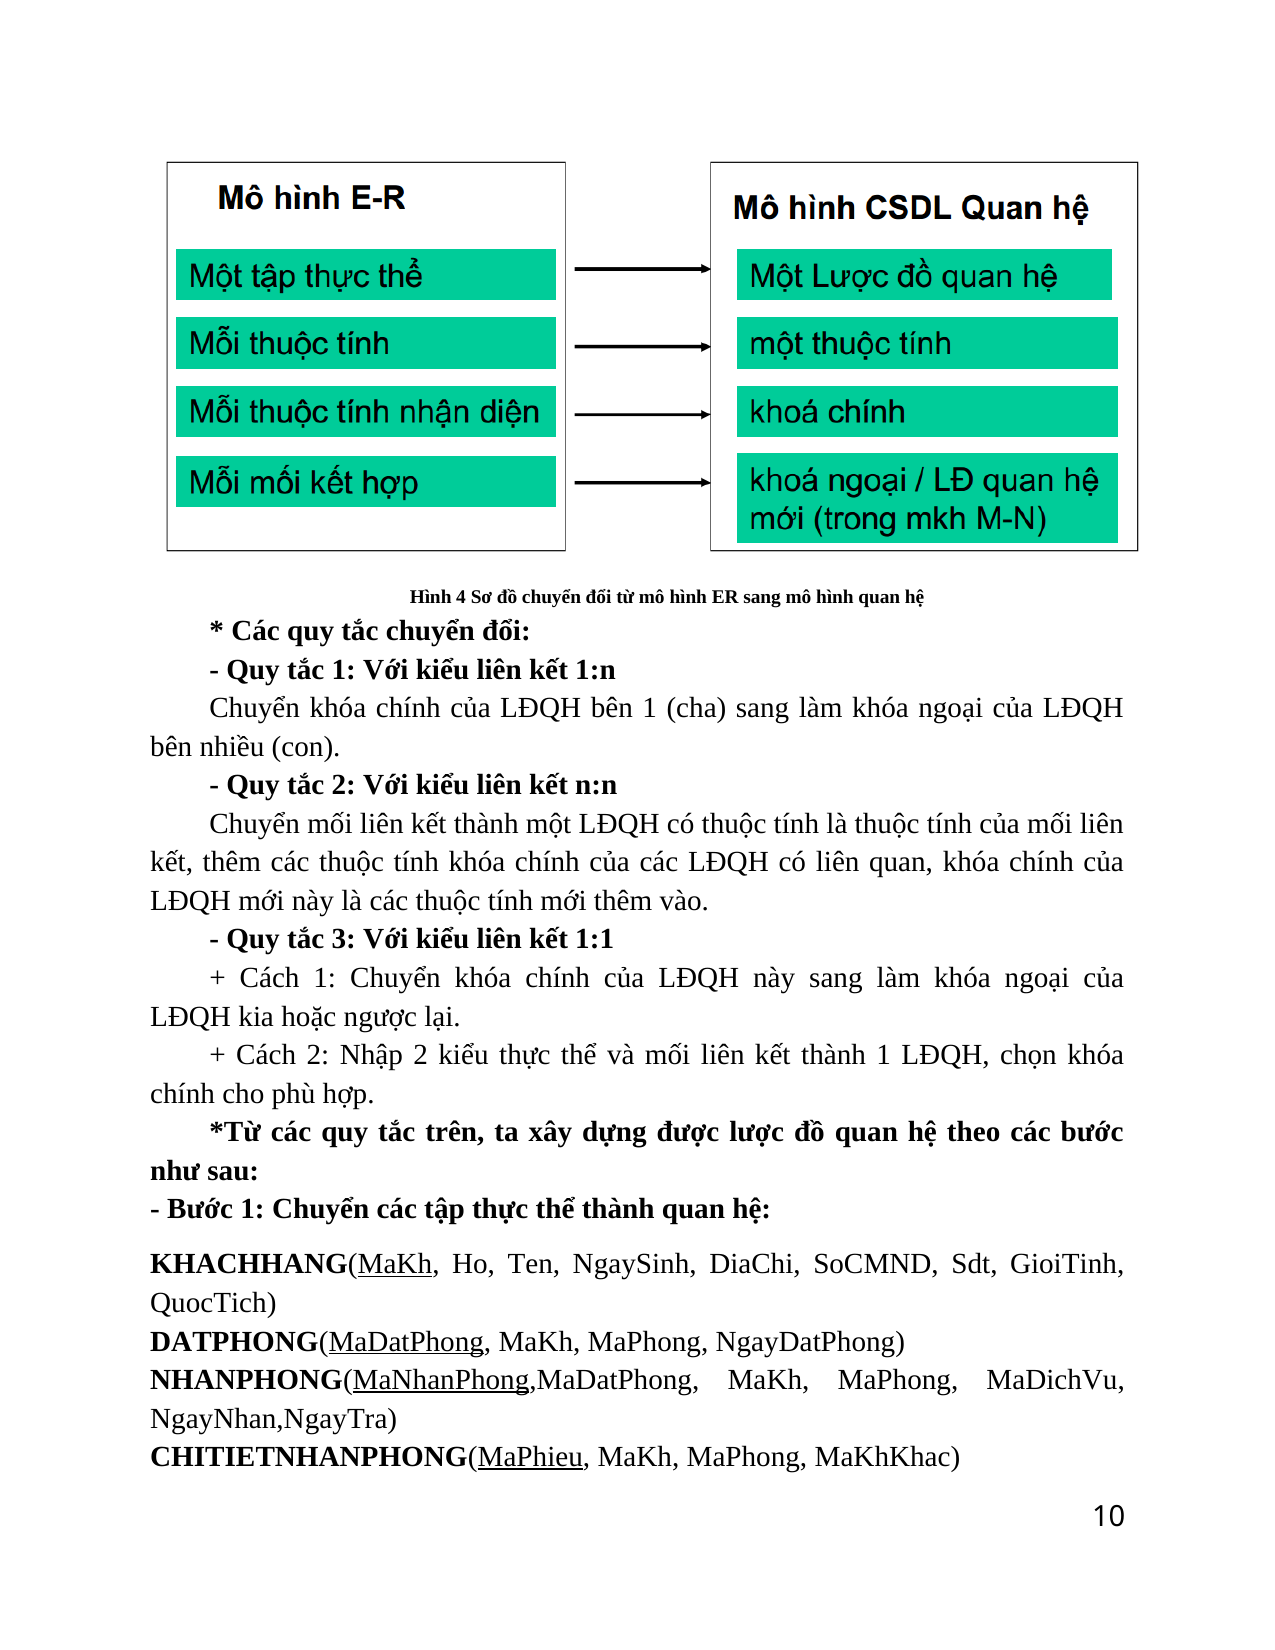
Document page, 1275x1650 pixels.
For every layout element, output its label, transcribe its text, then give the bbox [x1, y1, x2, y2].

text * Các quy tắc chuyển đổi: [150, 613, 1125, 647]
text CHITIETNHANPHONG(MaPhieu, MaKh, MaPhong, MaKhKhac) [150, 1439, 1125, 1473]
text Chuyển khóa chính của LĐQH bên 1 (cha) sang làm khóa ngoại của LĐQH bên nhiều (con). [150, 690, 1125, 762]
text + Cách 2: Nhập 2 kiểu thực thể và mối liên kết thành 1 LĐQH, chọn khóa chính cho phù hợp. [150, 1037, 1125, 1109]
text - Quy tắc 1: Với kiểu liên kết 1:n [150, 652, 1125, 685]
text Chuyển mối liên kết thành một LĐQH có thuộc tính là thuộc tính của mối liên kết, thêm các thuộc tính khóa chính của các LĐQH có liên quan, khóa chính của LĐQH mới này là các thuộc tính mới thêm vào. [150, 806, 1125, 917]
text + Cách 1: Chuyển khóa chính của LĐQH này sang làm khóa ngoại của LĐQH kia hoặc ngược lại. [150, 960, 1125, 1032]
text KHACHHANG(MaKh, Ho, Ten, NgaySinh, DiaChi, SoCMND, Sdt, GioiTinh, QuocTich) [150, 1247, 1125, 1319]
text NHANPHONG(MaNhanPhong,MaDatPhong, MaKh, MaPhong, MaDichVu, NgayNhan,NgayTra) [150, 1362, 1125, 1434]
text - Bước 1: Chuyển các tập thực thể thành quan hệ: [150, 1191, 1125, 1225]
text - Quy tắc 2: Với kiểu liên kết n:n [150, 767, 1125, 801]
text Hình 4 Sơ đồ chuyển đổi từ mô hình ER sang mô hình quan hệ [150, 569, 1125, 607]
text *Từ các quy tắc trên, ta xây dựng được lược đồ quan hệ theo các bước như sau: [150, 1114, 1125, 1186]
picture [150, 150, 1160, 564]
text - Quy tắc 3: Với kiểu liên kết 1:1 [150, 922, 1125, 955]
text DATPHONG(MaDatPhong, MaKh, MaPhong, NgayDatPhong) [150, 1324, 1125, 1357]
